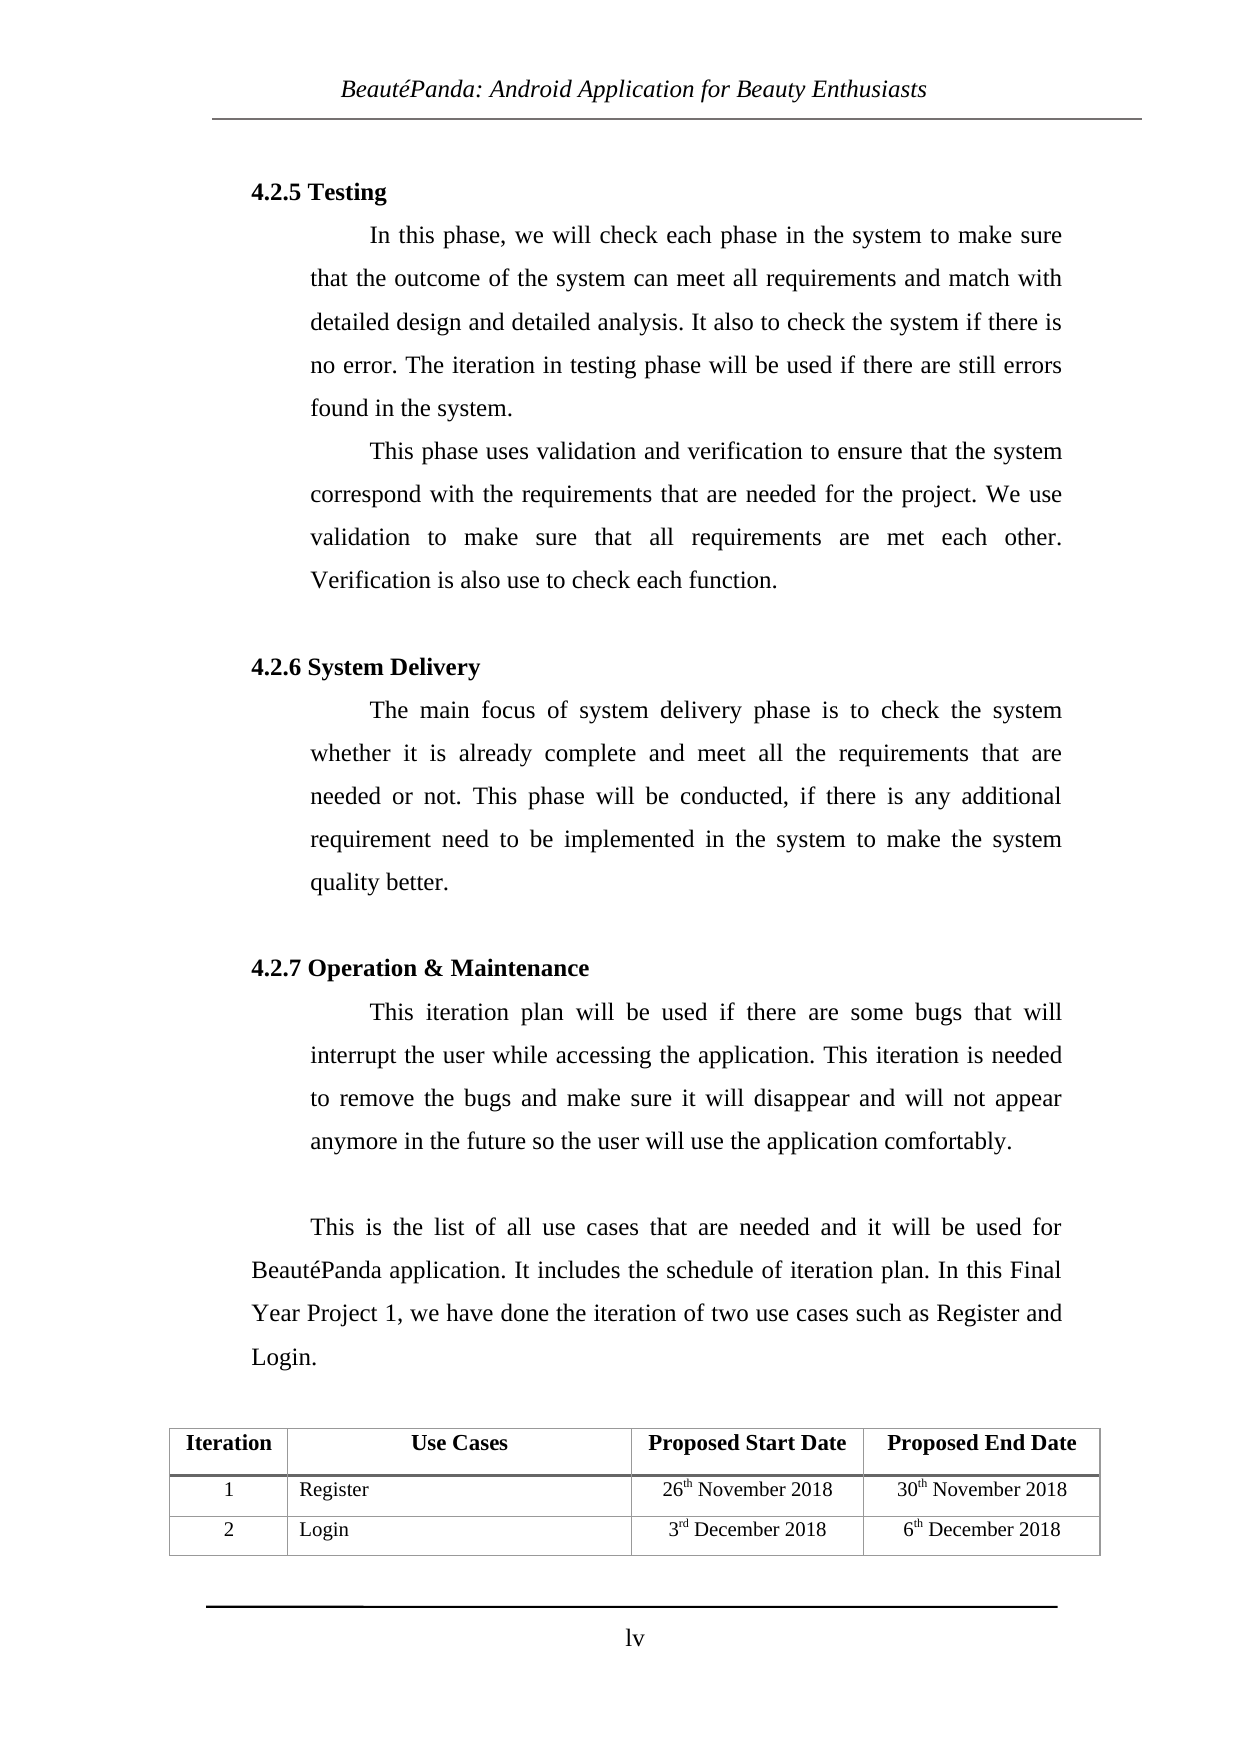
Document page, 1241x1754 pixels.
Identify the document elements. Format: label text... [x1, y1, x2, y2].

list This phase uses validation and verification to ensure that the system correspond with the requirements that are needed for the project. We use validation to make sure that all requirements are met each other. Verification is also use to check each function. [310, 436, 1063, 594]
table_cell Register [288, 1477, 631, 1516]
table_cell 6th December 2018 [864, 1517, 1099, 1555]
table_header Use Cases [288, 1429, 631, 1473]
subtitle 4.2.5 Testing [251, 177, 1063, 206]
table_cell 26th November 2018 [632, 1477, 863, 1516]
list This is the list of all use cases that are needed and it will be used for BeautéPanda application. It includes the schedule of iteration plan. In this Final Year Project 1, we have done the iteration of two use cases such as Register and Login. [251, 1212, 1063, 1370]
table_header Proposed Start Date [632, 1429, 863, 1473]
table_cell 2 [170, 1517, 287, 1555]
table_cell 1 [170, 1477, 287, 1516]
table_header Iteration [170, 1429, 287, 1473]
subtitle 4.2.6 System Delivery [251, 652, 1063, 680]
list The main focus of system delivery phase is to check the system whether it is already complete and meet all the requirements that are needed or not. This phase will be conducted, if there is any additional requirement need to be implemented in the system to make the system quality better. [310, 695, 1063, 896]
list This iteration plan will be used if there are some bugs that will interrupt the user while accessing the application. This iteration is needed to remove the bugs and make sure it will disappear and will not appear anymore in the future so the user will use the application comfortably. [310, 997, 1063, 1155]
list In this phase, we will check each phase in the system to make sure that the outcome of the system can meet all requirements and match with detailed design and detailed analysis. It also to check the system if there is no error. The iteration in testing phase will be used if there are still errors found in the system. [310, 220, 1063, 422]
table_cell 30th November 2018 [864, 1477, 1099, 1516]
table_cell 3rd December 2018 [632, 1517, 863, 1555]
table_header Proposed End Date [864, 1429, 1099, 1473]
subtitle 4.2.7 Operation & Maintenance [251, 953, 1063, 982]
table_cell Login [288, 1517, 631, 1555]
